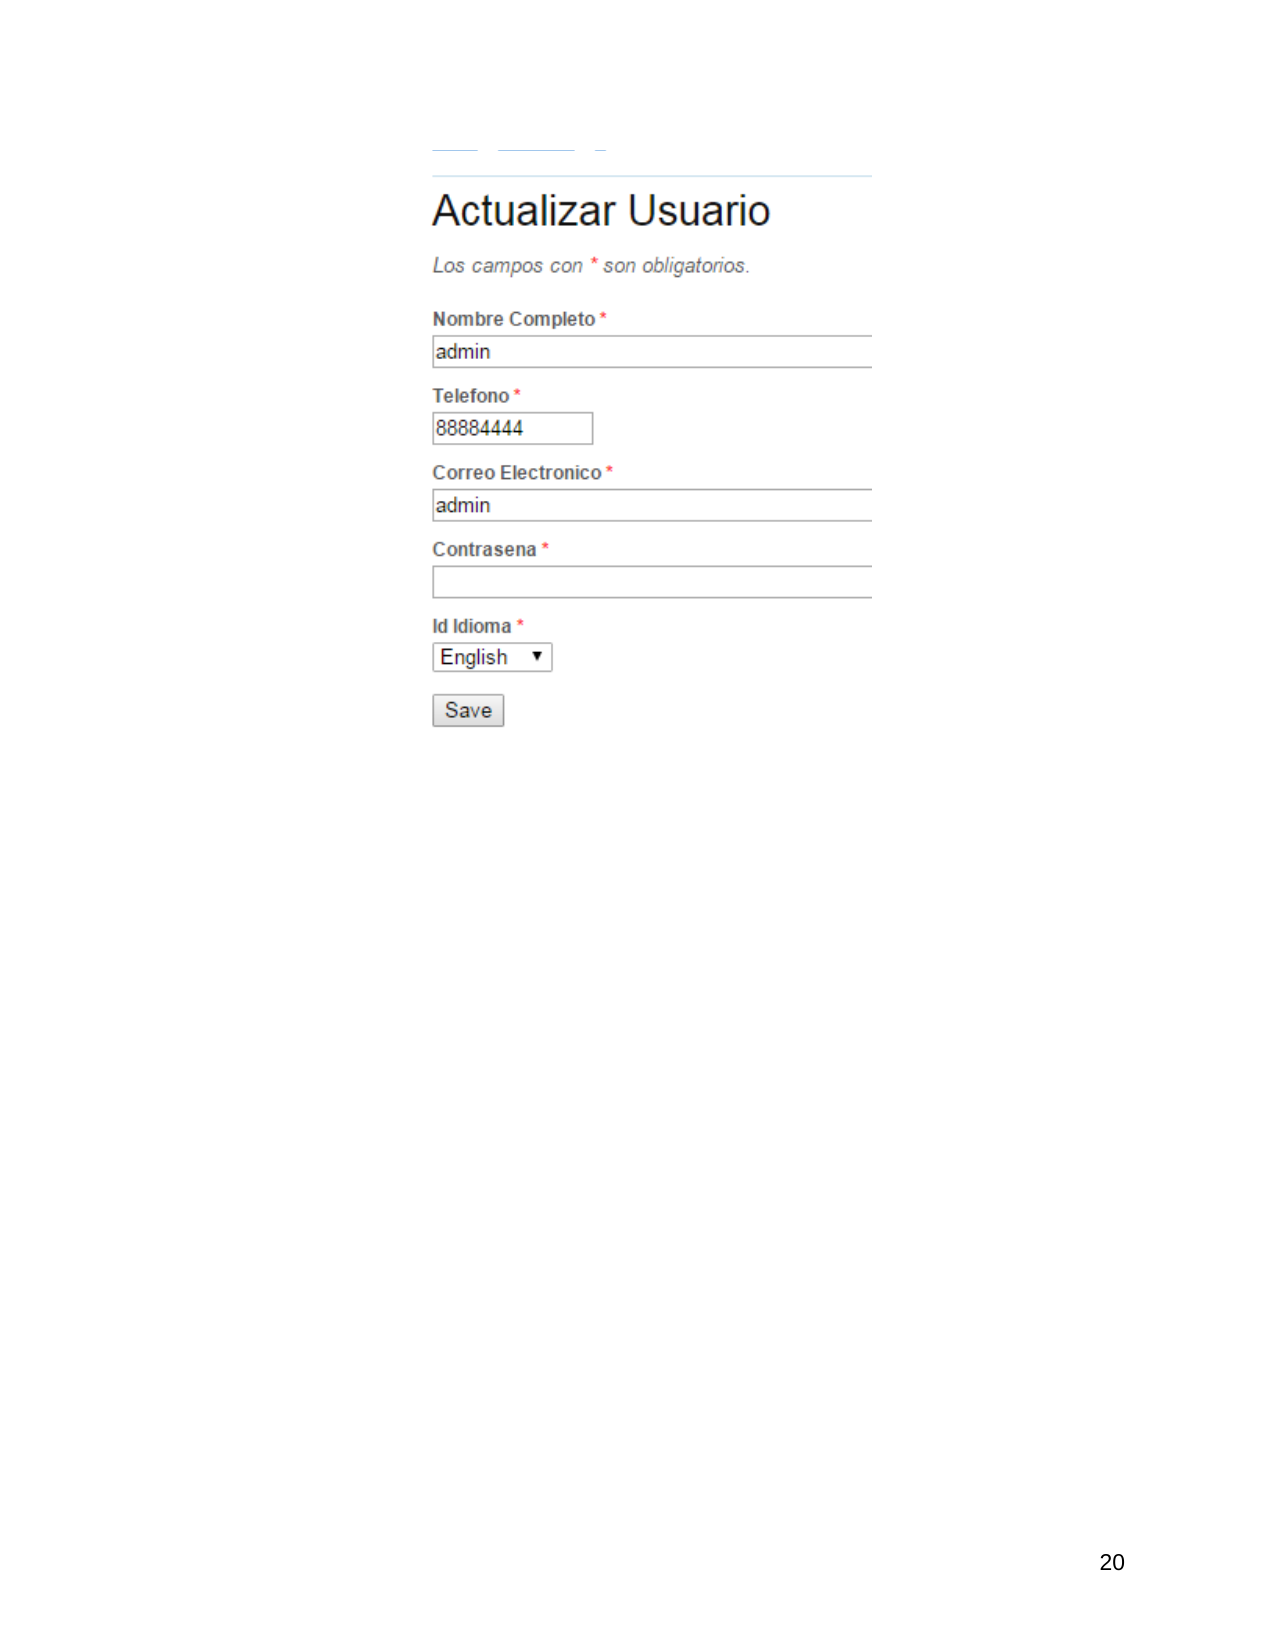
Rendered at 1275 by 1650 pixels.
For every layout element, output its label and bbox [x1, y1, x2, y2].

picture [403, 150, 872, 746]
